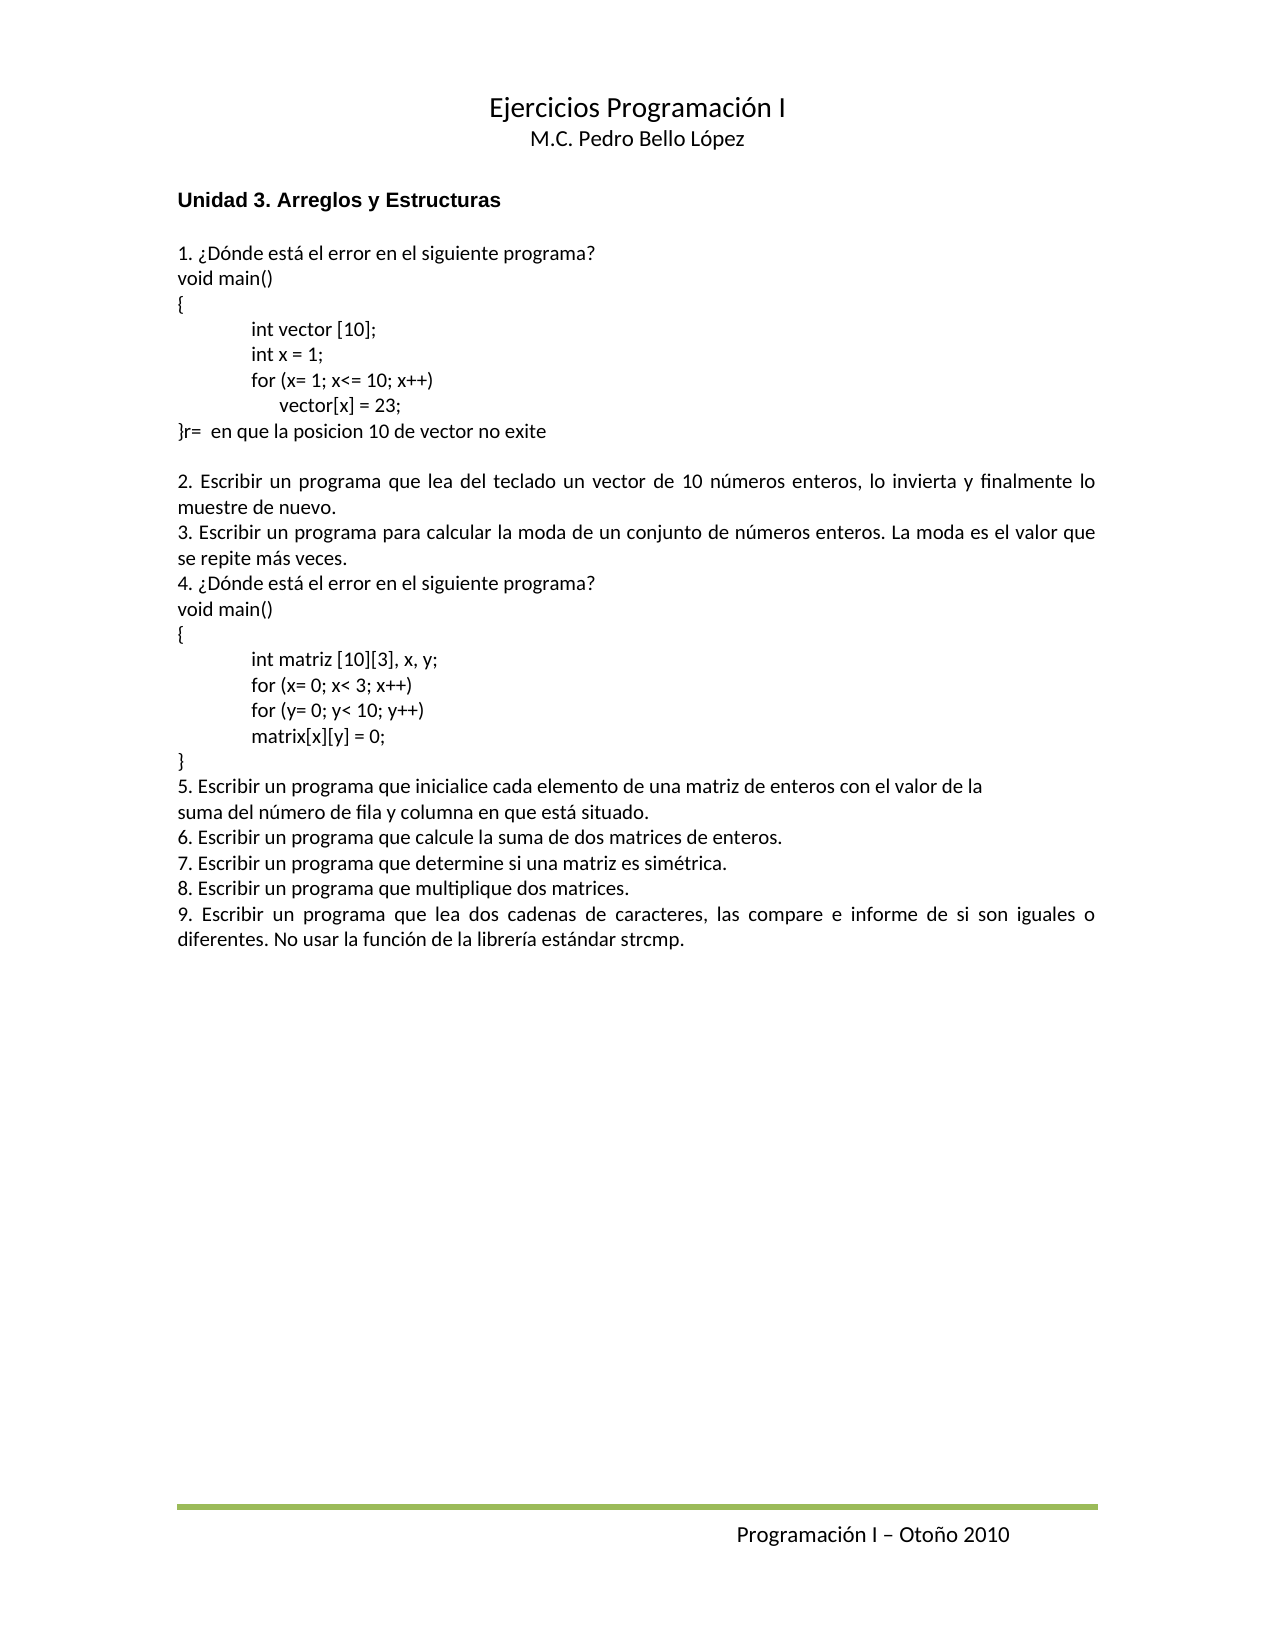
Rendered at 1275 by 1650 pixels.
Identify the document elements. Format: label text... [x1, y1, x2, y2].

text 4. ¿Dónde está el error en el siguiente programa? [177, 570, 1098, 596]
text 8. Escribir un programa que multiplique dos matrices. [177, 875, 1098, 901]
text void main() [177, 596, 1098, 621]
text Ejercicios Programación I [177, 89, 1098, 124]
text { [177, 621, 1098, 647]
text 5. Escribir un programa que inicialice cada elemento de una matriz de enteros con el valor de la [177, 774, 1098, 799]
text int vector [10]; [177, 316, 1098, 342]
text 6. Escribir un programa que calcule la suma de dos matrices de enteros. [177, 824, 1098, 850]
text M.C. Pedro Bello López [177, 124, 1098, 152]
text for (y= 0; y< 10; y++) [177, 697, 1098, 723]
text 2. Escribir un programa que lea del teclado un vector de 10 números enteros, lo invierta y finalmente lo muestre de nuevo. [177, 469, 1098, 519]
text 3. Escribir un programa para calcular la moda de un conjunto de números enteros. La moda es el valor que se repite más veces. [177, 519, 1098, 570]
text for (x= 1; x<= 10; x++) [177, 367, 1098, 392]
text 1. ¿Dónde está el error en el siguiente programa? [177, 240, 1098, 265]
text void main() [177, 265, 1098, 291]
text suma del número de fila y columna en que está situado. [177, 799, 1098, 824]
text for (x= 0; x< 3; x++) [177, 672, 1098, 697]
text Unidad 3. Arreglos y Estructuras [177, 188, 1098, 212]
text } [177, 748, 1098, 774]
text }r= en que la posicion 10 de vector no exite [177, 418, 1098, 443]
text vector[x] = 23; [177, 392, 1098, 418]
text matrix[x][y] = 0; [177, 723, 1098, 748]
text int matriz [10][3], x, y; [177, 647, 1098, 672]
text 7. Escribir un programa que determine si una matriz es simétrica. [177, 850, 1098, 875]
text 9. Escribir un programa que lea dos cadenas de caracteres, las compare e informe de si son iguales o diferentes. No usar la función de la librería estándar strcmp. [177, 901, 1098, 952]
text int x = 1; [177, 342, 1098, 367]
text { [177, 291, 1098, 316]
